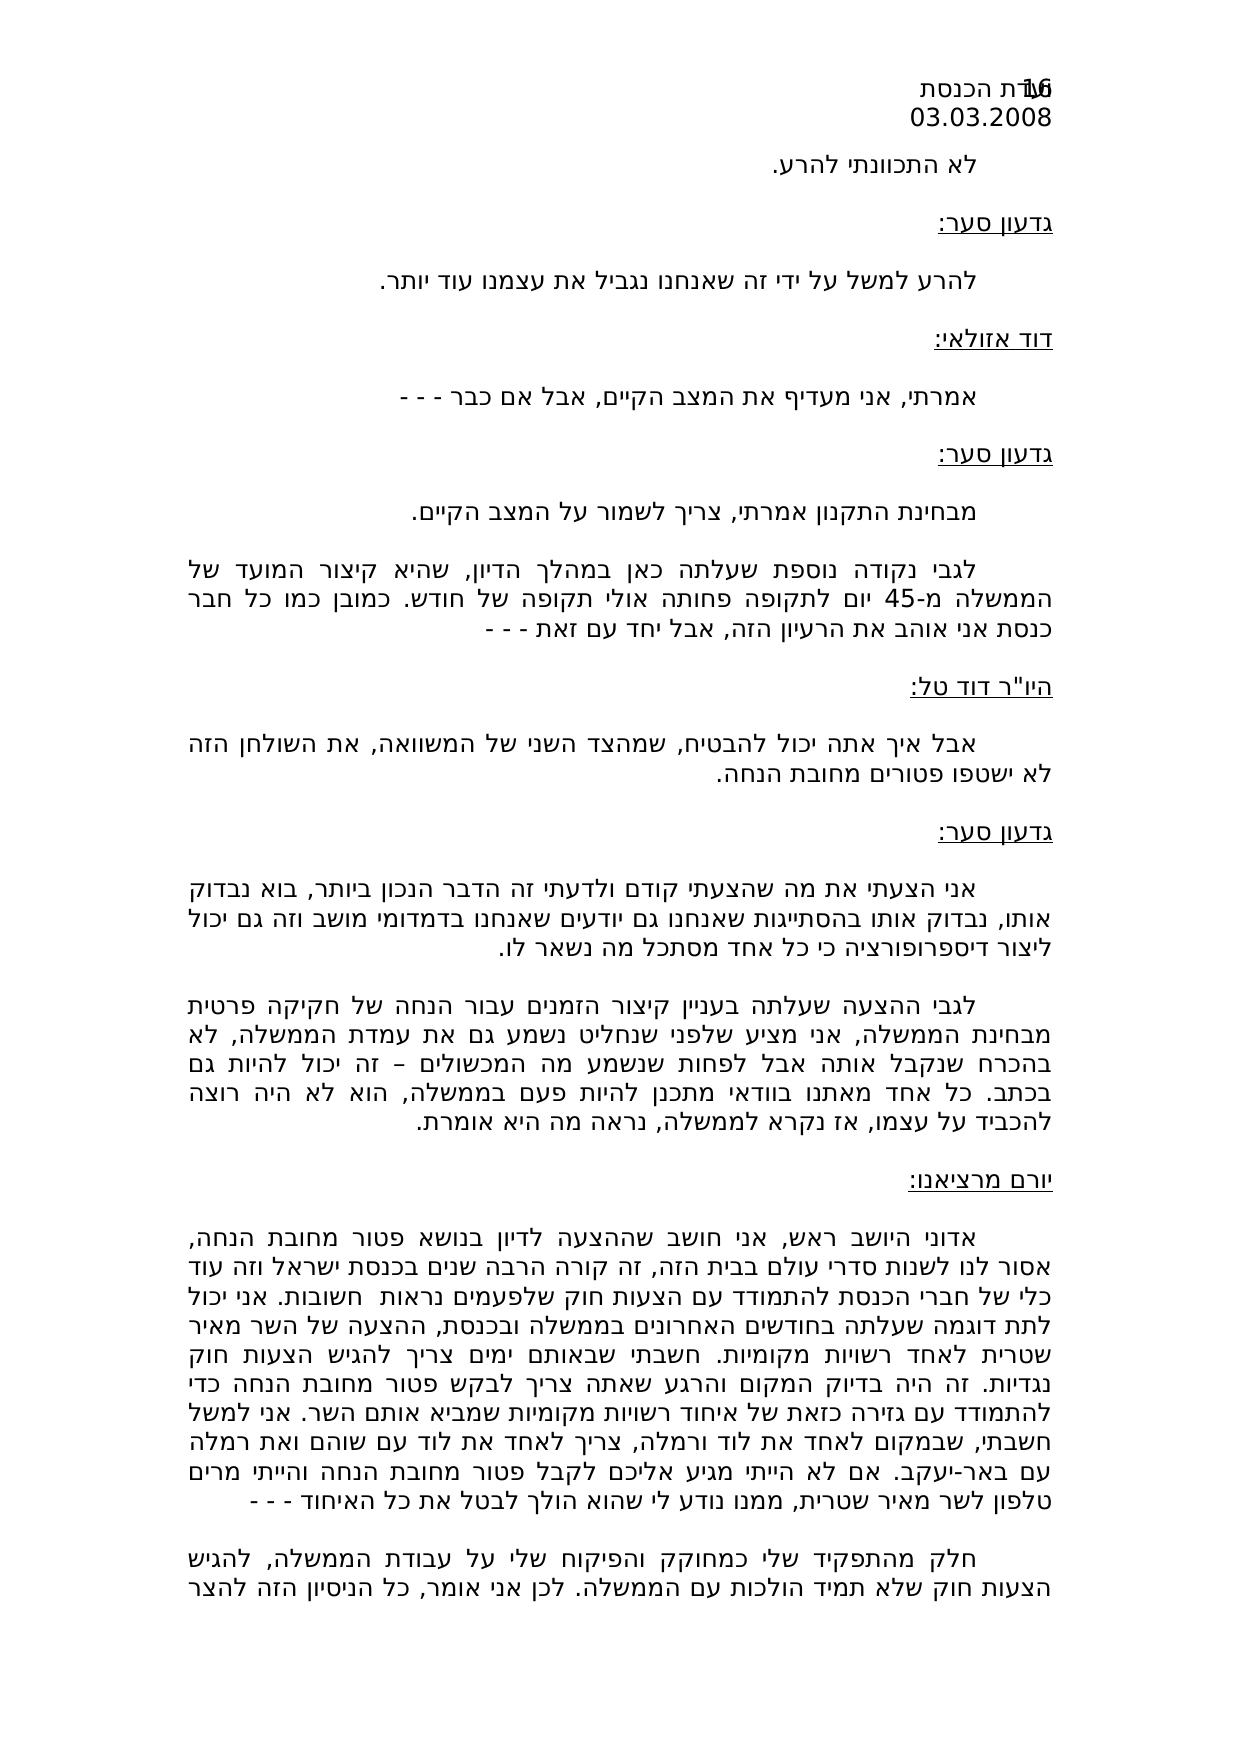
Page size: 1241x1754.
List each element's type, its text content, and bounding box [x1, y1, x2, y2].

text יורם מרציאנו: [187, 1165, 1053, 1194]
text אני הצעתי את מה שהצעתי קודם ולדעתי זה הדבר הנכון ביותר, בוא נבדוק אותו, נבדוק אותו בהסתייגות שאנחנו גם יודעים שאנחנו בדמדומי מושב וזה גם יכול ליצור דיספרופורציה כי כל אחד מסתכל מה נשאר לו. [187, 874, 1053, 962]
text לגבי ההצעה שעלתה בעניין קיצור הזמנים עבור הנחה של חקיקה פרטית מבחינת הממשלה, אני מציע שלפני שנחליט נשמע גם את עמדת הממשלה, לא בהכרח שנקבל אותה אבל לפחות שנשמע מה המכשולים – זה יכול להיות גם בכתב. כל אחד מאתנו בוודאי מתכנן להיות פעם בממשלה, הוא לא היה רוצה להכביד על עצמו, אז נקרא לממשלה, נראה מה היא אומרת. [187, 991, 1053, 1137]
text מבחינת התקנון אמרתי, צריך לשמור על המצב הקיים. [187, 497, 1053, 527]
text דוד אזולאי: [187, 324, 1053, 353]
text אבל איך אתה יכול להבטיח, שמהצד השני של המשוואה, את השולחן הזה לא ישטפו פטורים מחובת הנחה. [187, 729, 1053, 788]
text להרע למשל על ידי זה שאנחנו נגביל את עצמנו עוד יותר. [187, 266, 1053, 295]
text לא התכוונתי להרע. [187, 150, 1053, 179]
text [187, 1544, 1053, 1602]
text לגבי נקודה נוספת שעלתה כאן במהלך הדיון, שהיא קיצור המועד של הממשלה מ-45 יום לתקופה פחותה אולי תקופה של חודש. כמובן כמו כל חבר כנסת אני אוהב את הרעיון הזה, אבל יחד עם זאת - - - [187, 555, 1053, 643]
text גדעון סער: [187, 208, 1053, 237]
text אדוני היושב ראש, אני חושב שההצעה לדיון בנושא פטור מחובת הנחה, אסור לנו לשנות סדרי עולם בבית הזה, זה קורה הרבה שנים בכנסת ישראל וזה עוד כלי של חברי הכנסת להתמודד עם הצעות חוק שלפעמים נראות חשובות. אני יכול לתת דוגמה שעלתה בחודשים האחרונים בממשלה ובכנסת, ההצעה של השר מאיר שטרית לאחד רשויות מקומיות. חשבתי שבאותם ימים צריך להגיש הצעות חוק נגדיות. זה היה בדיוק המקום והרגע שאתה צריך לבקש פטור מחובת הנחה כדי להתמודד עם גזירה כזאת של איחוד רשויות מקומיות שמביא אותם השר. אני למשל חשבתי, שבמקום לאחד את לוד ורמלה, צריך לאחד את לוד עם שוהם ואת רמלה עם באר-יעקב. אם לא הייתי מגיע אליכם לקבל פטור מחובת הנחה והייתי מרים טלפון לשר מאיר שטרית, ממנו נודע לי שהוא הולך לבטל את כל האיחוד - - - [187, 1223, 1053, 1515]
text גדעון סער: [187, 817, 1053, 846]
text אמרתי, אני מעדיף את המצב הקיים, אבל אם כבר - - - [187, 382, 1053, 411]
text גדעון סער: [187, 439, 1053, 469]
text היו"ר דוד טל: [187, 672, 1053, 701]
